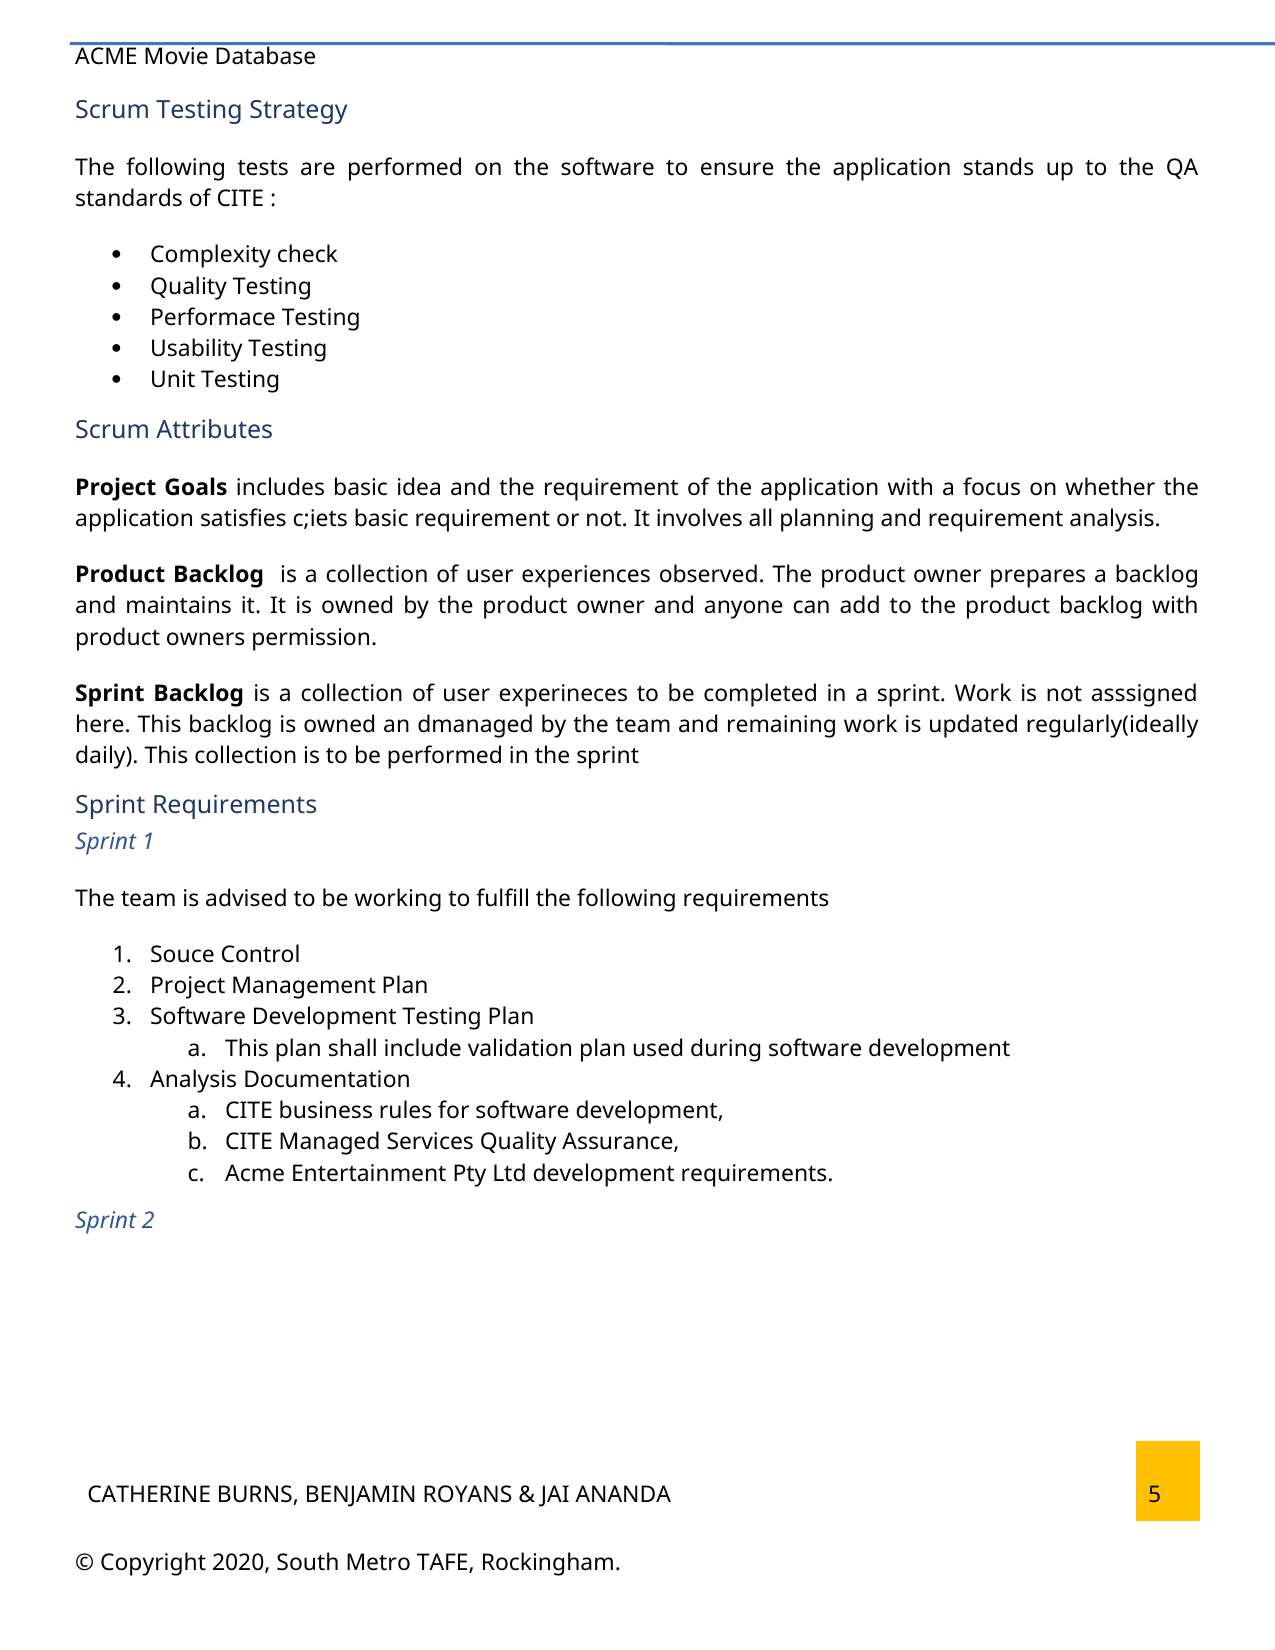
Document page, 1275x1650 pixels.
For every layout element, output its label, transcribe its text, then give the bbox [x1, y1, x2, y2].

list Software Development Testing Plan [112, 1000, 1200, 1032]
subtitle Scrum Attributes [75, 411, 1200, 445]
subtitle Scrum Testing Strategy [75, 92, 1200, 126]
list Unit Testing [112, 363, 1200, 395]
list CITE business rules for software development, [187, 1094, 1200, 1125]
list Quality Testing [112, 270, 1200, 301]
text Sprint Backlog is a collection of user experineces to be completed in a sprint. Work is not asssigned here. This backlog is owned an dmanaged by the team and remaining work is updated regularly(ideally daily). This collection is to be performed in the sprint [75, 677, 1200, 770]
list Analysis Documentation [112, 1063, 1200, 1094]
subtitle Sprint 2 [75, 1204, 1200, 1236]
list Acme Entertainment Pty Ltd development requirements. [187, 1157, 1200, 1188]
text The team is advised to be working to fulfill the following requirements [75, 882, 1200, 913]
list Project Management Plan [112, 969, 1200, 1000]
text The following tests are performed on the software to ensure the application stands up to the QA standards of CITE : [75, 151, 1200, 213]
list Complexity check [112, 238, 1200, 270]
list Usability Testing [112, 332, 1200, 363]
text Project Goals includes basic idea and the requirement of the application with a focus on whether the application satisfies c;iets basic requirement or not. It involves all planning and requirement analysis. [75, 470, 1200, 533]
subtitle Sprint Requirements [75, 787, 1200, 821]
list CITE Managed Services Quality Assurance, [187, 1125, 1200, 1157]
list This plan shall include validation plan used during software development [187, 1032, 1200, 1063]
list Souce Control [112, 938, 1200, 969]
list Performace Testing [112, 301, 1200, 332]
subtitle Sprint 1 [75, 825, 1200, 857]
text Product Backlog is a collection of user experiences observed. The product owner prepares a backlog and maintains it. It is owned by the product owner and anyone can add to the product backlog with product owners permission. [75, 558, 1200, 652]
